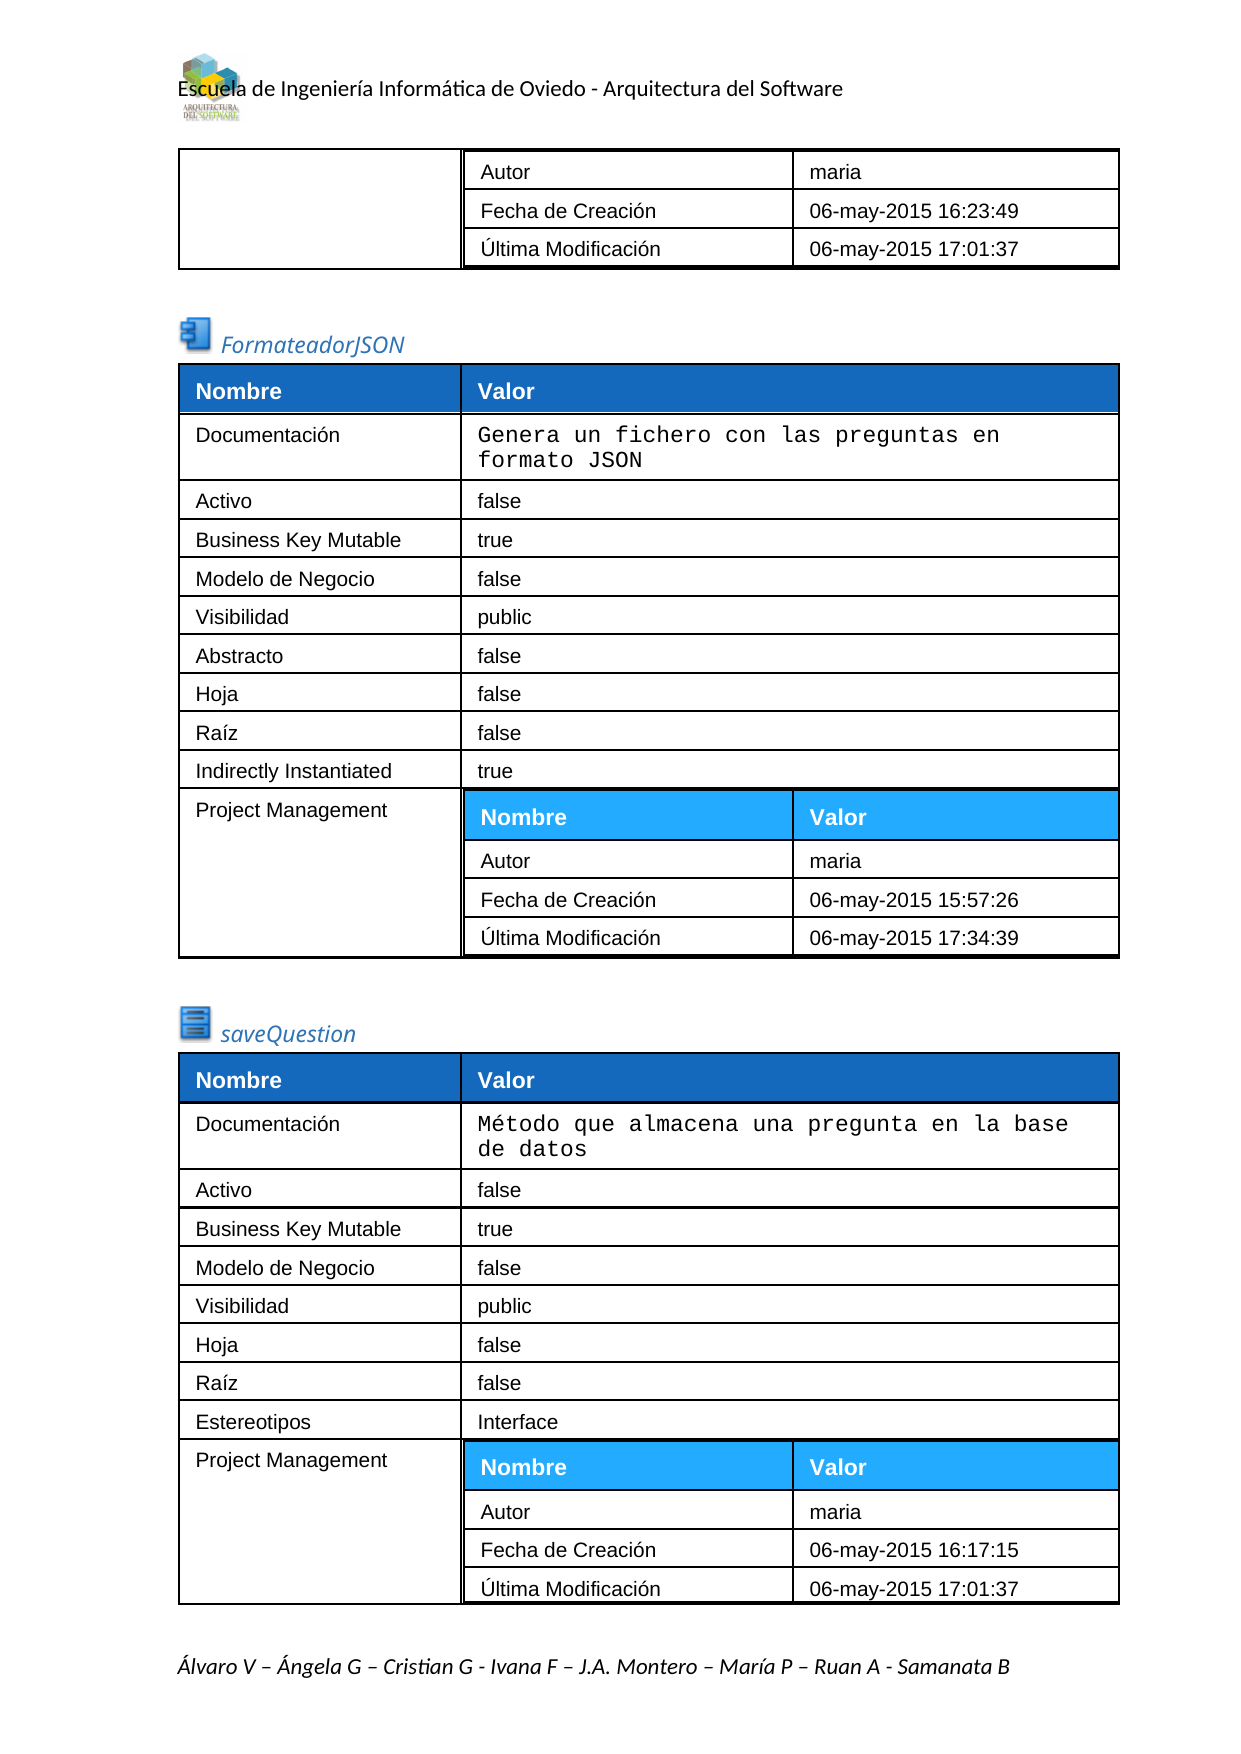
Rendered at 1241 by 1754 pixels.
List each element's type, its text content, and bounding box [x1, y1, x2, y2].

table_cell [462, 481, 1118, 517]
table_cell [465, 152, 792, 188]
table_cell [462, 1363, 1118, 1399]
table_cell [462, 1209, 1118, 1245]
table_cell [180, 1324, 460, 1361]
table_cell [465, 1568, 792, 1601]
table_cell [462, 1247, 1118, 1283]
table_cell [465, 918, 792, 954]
subtitle FormateadorJSON [177, 316, 1063, 361]
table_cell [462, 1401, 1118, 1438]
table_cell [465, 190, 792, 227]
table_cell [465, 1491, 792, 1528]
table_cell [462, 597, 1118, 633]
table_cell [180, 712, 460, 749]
picture [177, 316, 215, 354]
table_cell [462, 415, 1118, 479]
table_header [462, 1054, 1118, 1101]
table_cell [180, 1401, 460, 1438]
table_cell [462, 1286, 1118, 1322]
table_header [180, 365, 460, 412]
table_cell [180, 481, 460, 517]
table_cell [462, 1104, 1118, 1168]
subtitle saveQuestion [177, 1005, 1063, 1050]
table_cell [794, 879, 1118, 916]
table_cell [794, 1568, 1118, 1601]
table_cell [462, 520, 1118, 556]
picture [177, 52, 248, 123]
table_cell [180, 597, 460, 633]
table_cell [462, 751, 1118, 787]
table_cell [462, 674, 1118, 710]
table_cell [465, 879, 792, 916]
picture [177, 1005, 215, 1043]
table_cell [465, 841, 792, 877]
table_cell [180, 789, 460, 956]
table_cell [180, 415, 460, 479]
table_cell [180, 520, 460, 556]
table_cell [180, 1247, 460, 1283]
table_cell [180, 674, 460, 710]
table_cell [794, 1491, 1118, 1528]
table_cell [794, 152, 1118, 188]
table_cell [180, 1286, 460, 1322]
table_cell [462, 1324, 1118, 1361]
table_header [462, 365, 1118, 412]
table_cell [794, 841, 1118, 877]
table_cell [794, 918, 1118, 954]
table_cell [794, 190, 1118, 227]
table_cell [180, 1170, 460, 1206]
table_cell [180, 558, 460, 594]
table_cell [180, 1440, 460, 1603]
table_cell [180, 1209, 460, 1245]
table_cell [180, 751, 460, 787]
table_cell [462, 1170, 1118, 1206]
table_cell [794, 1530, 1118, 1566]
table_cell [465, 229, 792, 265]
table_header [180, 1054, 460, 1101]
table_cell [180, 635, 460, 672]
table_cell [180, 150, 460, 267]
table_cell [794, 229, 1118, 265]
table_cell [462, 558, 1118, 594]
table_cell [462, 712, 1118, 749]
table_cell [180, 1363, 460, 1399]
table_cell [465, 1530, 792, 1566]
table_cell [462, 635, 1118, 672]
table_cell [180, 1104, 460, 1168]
